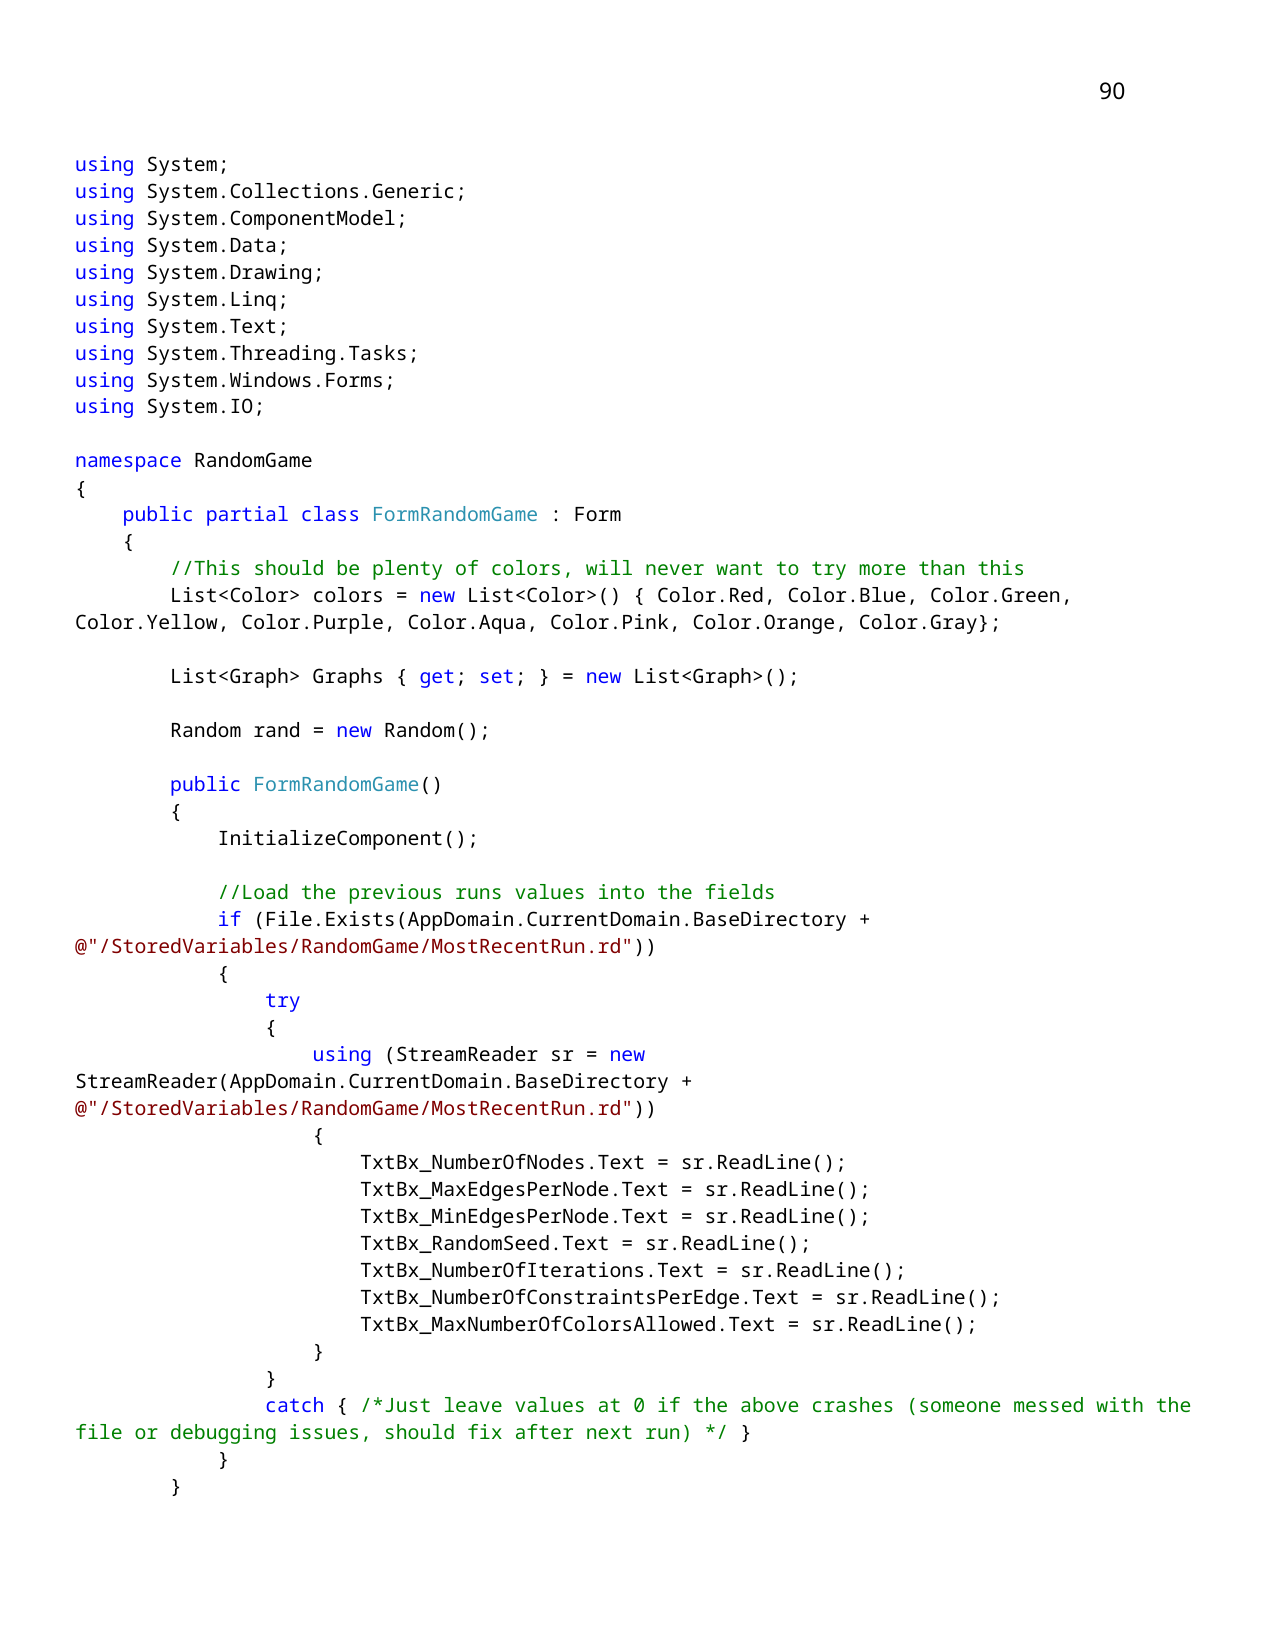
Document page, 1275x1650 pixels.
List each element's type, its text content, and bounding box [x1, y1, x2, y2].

text { [75, 959, 1200, 986]
text if (File.Exists(AppDomain.CurrentDomain.BaseDirectory + @"/StoredVariables/RandomGame/MostRecentRun.rd")) [75, 905, 1200, 959]
text TxtBx_NumberOfConstraintsPerEdge.Text = sr.ReadLine(); [75, 1283, 1200, 1310]
text catch { /*Just leave values at 0 if the above crashes (someone messed with the file or debugging issues, should fix after next run) */ } [75, 1391, 1200, 1445]
text TxtBx_RandomSeed.Text = sr.ReadLine(); [75, 1229, 1200, 1256]
text } [75, 1364, 1200, 1391]
text namespace RandomGame [75, 447, 1200, 474]
text TxtBx_MaxEdgesPerNode.Text = sr.ReadLine(); [75, 1175, 1200, 1202]
text using System.Text; [75, 312, 1200, 339]
text TxtBx_NumberOfIterations.Text = sr.ReadLine(); [75, 1256, 1200, 1283]
text using (StreamReader sr = new StreamReader(AppDomain.CurrentDomain.BaseDirectory + @"/StoredVariables/RandomGame/MostRecentRun.rd")) [75, 1040, 1200, 1121]
text { [75, 528, 1200, 555]
text TxtBx_MaxNumberOfColorsAllowed.Text = sr.ReadLine(); [75, 1310, 1200, 1337]
text using System.Threading.Tasks; [75, 339, 1200, 366]
text TxtBx_MinEdgesPerNode.Text = sr.ReadLine(); [75, 1202, 1200, 1229]
text using System.ComponentModel; [75, 204, 1200, 231]
text public FormRandomGame() [75, 771, 1200, 797]
text { [75, 474, 1200, 501]
text try [75, 986, 1200, 1013]
text using System.Windows.Forms; [75, 366, 1200, 393]
text List<Color> colors = new List<Color>() { Color.Red, Color.Blue, Color.Green, Color.Yellow, Color.Purple, Color.Aqua, Color.Pink, Color.Orange, Color.Gray}; [75, 582, 1200, 636]
text } [75, 1337, 1200, 1364]
text using System.Data; [75, 231, 1200, 258]
text //Load the previous runs values into the fields [75, 878, 1200, 905]
text //This should be plenty of colors, will never want to try more than this [75, 555, 1200, 582]
text Random rand = new Random(); [75, 717, 1200, 743]
text List<Graph> Graphs { get; set; } = new List<Graph>(); [75, 663, 1200, 689]
text { [75, 797, 1200, 824]
text InitializeComponent(); [75, 824, 1200, 851]
text using System; [75, 150, 1200, 177]
text TxtBx_NumberOfNodes.Text = sr.ReadLine(); [75, 1148, 1200, 1175]
text } [75, 1445, 1200, 1472]
text using System.Linq; [75, 285, 1200, 312]
text { [75, 1121, 1200, 1148]
text } [75, 1472, 1200, 1499]
text public partial class FormRandomGame : Form [75, 501, 1200, 528]
text using System.IO; [75, 393, 1200, 420]
text { [75, 1013, 1200, 1040]
text using System.Collections.Generic; [75, 177, 1200, 204]
text using System.Drawing; [75, 258, 1200, 285]
